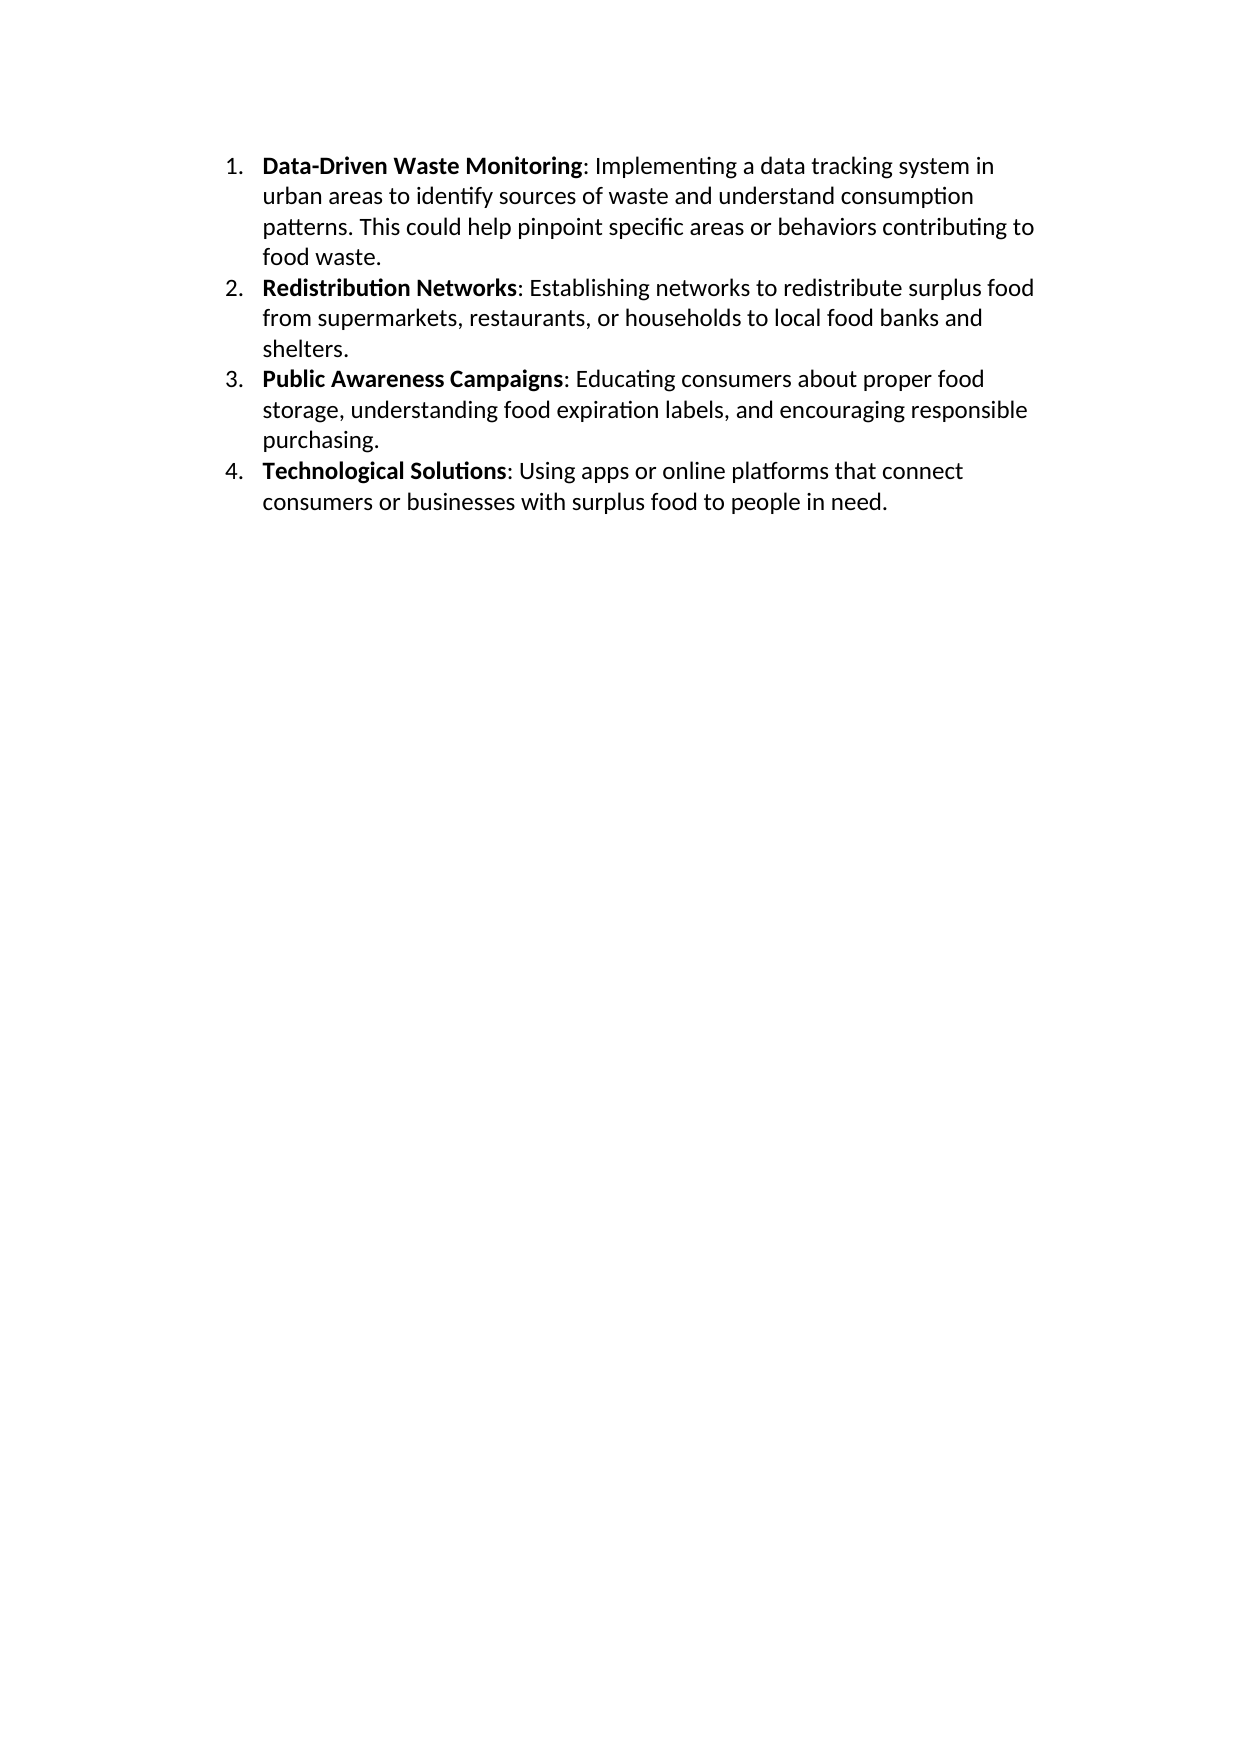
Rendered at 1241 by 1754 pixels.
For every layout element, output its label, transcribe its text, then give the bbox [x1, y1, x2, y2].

list Public Awareness Campaigns: Educating consumers about proper food storage, understanding food expiration labels, and encouraging responsible purchasing. [225, 364, 1053, 455]
list Redistribution Networks: Establishing networks to redistribute surplus food from supermarkets, restaurants, or households to local food banks and shelters. [225, 272, 1053, 364]
list Data-Driven Waste Monitoring: Implementing a data tracking system in urban areas to identify sources of waste and understand consumption patterns. This could help pinpoint specific areas or behaviors contributing to food waste. [225, 150, 1053, 272]
list Technological Solutions: Using apps or online platforms that connect consumers or businesses with surplus food to people in need. [225, 455, 1053, 516]
